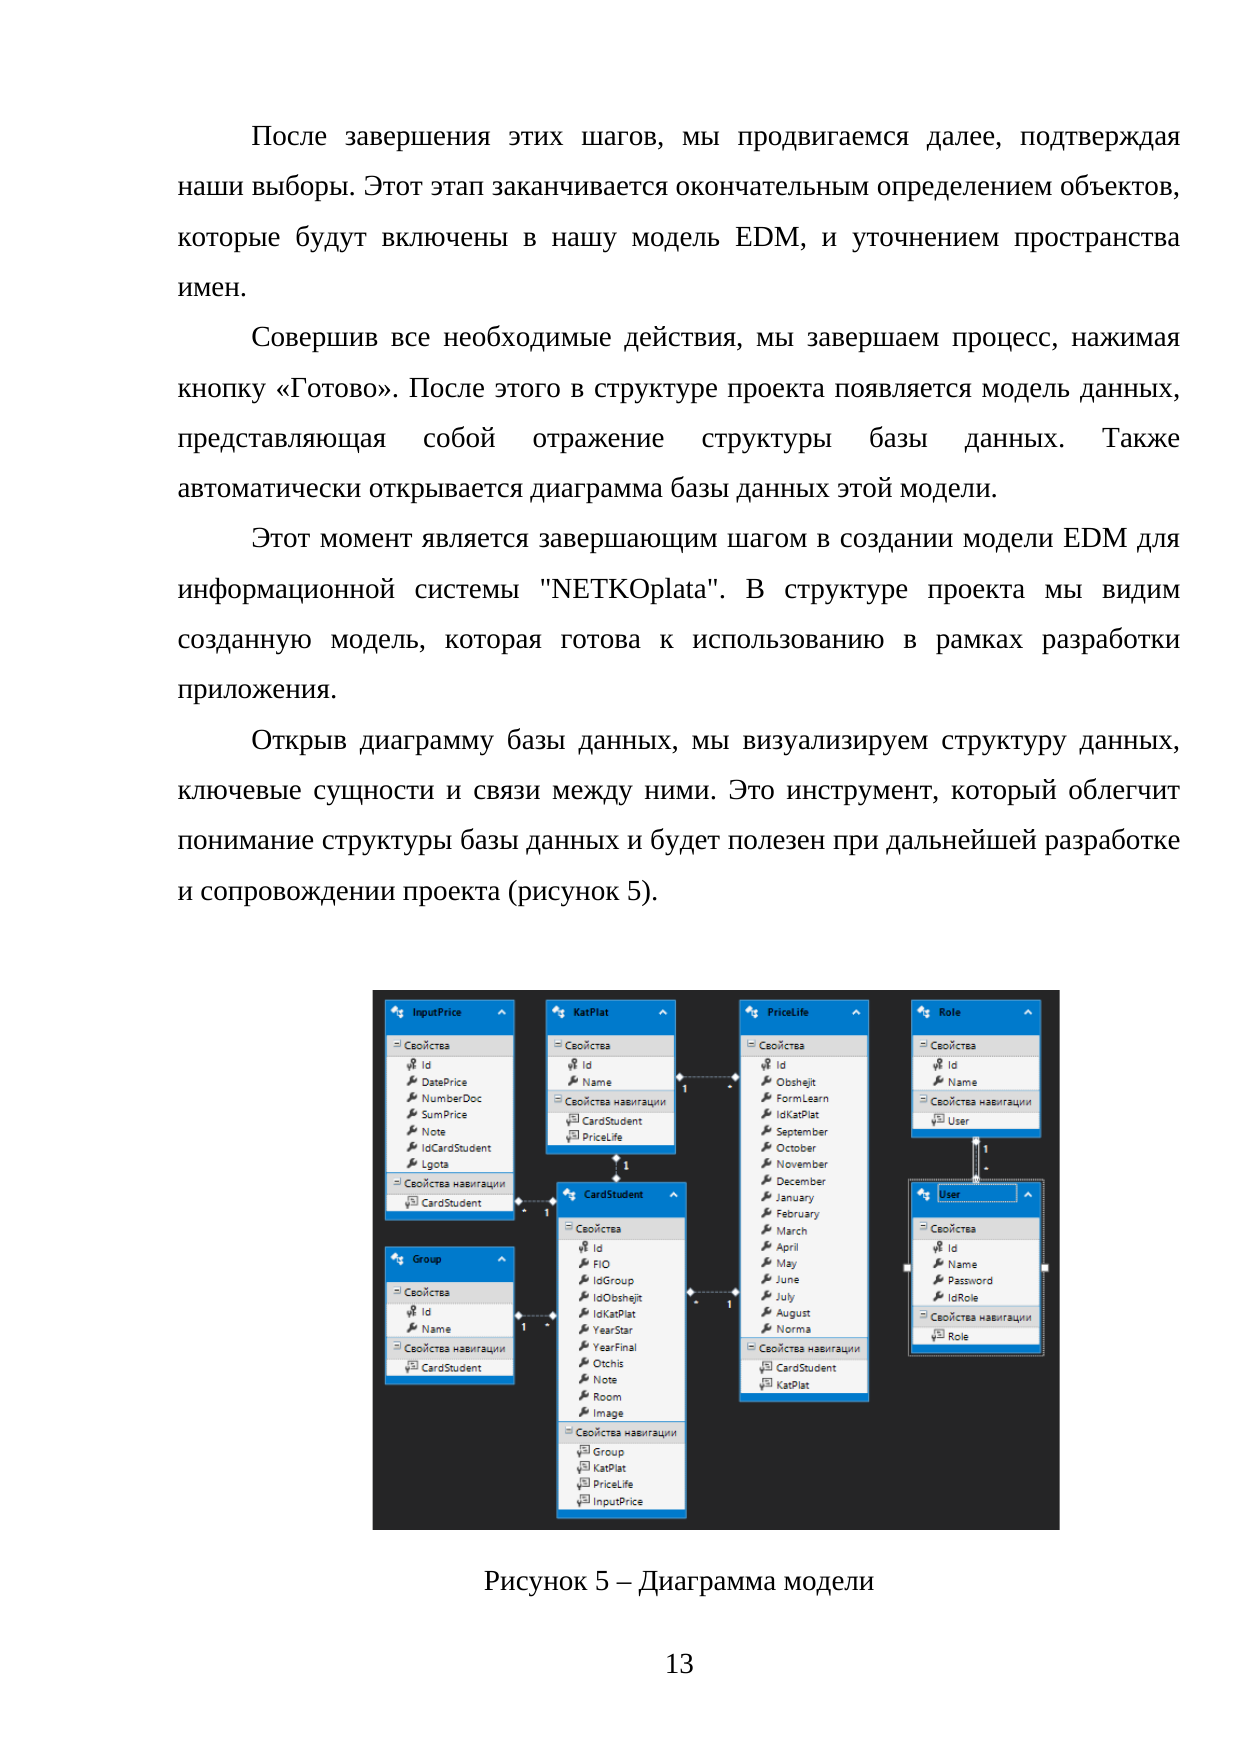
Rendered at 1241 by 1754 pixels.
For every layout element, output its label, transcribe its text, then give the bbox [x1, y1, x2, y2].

picture [372, 990, 1060, 1530]
list После завершения этих шагов, мы продвигаемся далее, подтверждая наши выборы. Этот этап заканчивается окончательным определением объектов, которые будут включены в нашу модель EDM, и уточнением пространства имен. [177, 118, 1181, 303]
list Совершив все необходимые действия, мы завершаем процесс, нажимая кнопку «Готово». После этого в структуре проекта появляется модель данных, представляющая собой отражение структуры базы данных. Также автоматически открывается диаграмма базы данных этой модели. [177, 319, 1181, 504]
list Рисунок 5 – Диаграмма модели [177, 1563, 1181, 1597]
list Открыв диаграмму базы данных, мы визуализируем структуру данных, ключевые сущности и связи между ними. Это инструмент, который облегчит понимание структуры базы данных и будет полезен при дальнейшей разработке и сопровождении проекта (рисунок 5). [177, 722, 1181, 906]
list Этот момент является завершающим шагом в создании модели EDM для информационной системы "NETKOplata". В структуре проекта мы видим созданную модель, которая готова к использованию в рамках разработки приложения. [177, 521, 1181, 705]
